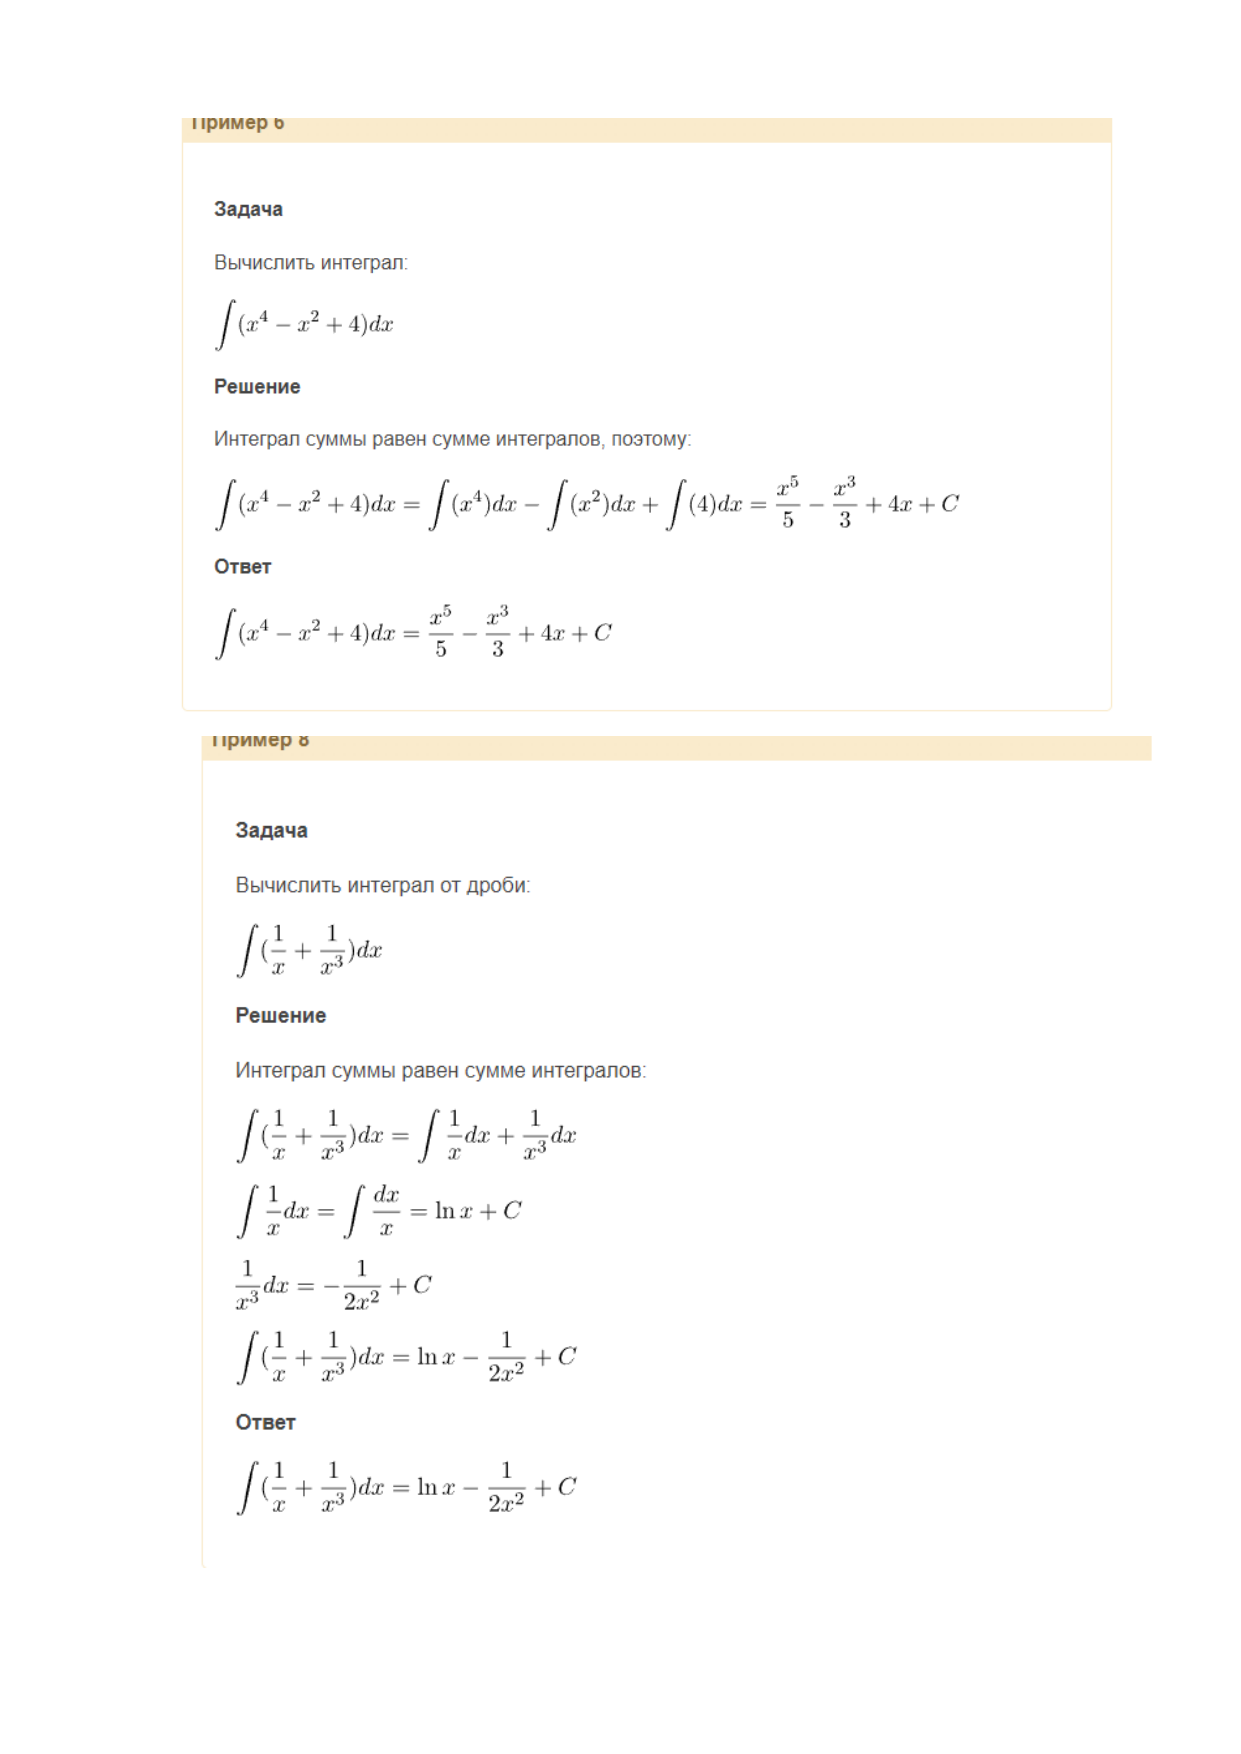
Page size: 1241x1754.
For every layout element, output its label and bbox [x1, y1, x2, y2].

picture [177, 736, 1152, 1568]
picture [177, 118, 1152, 735]
